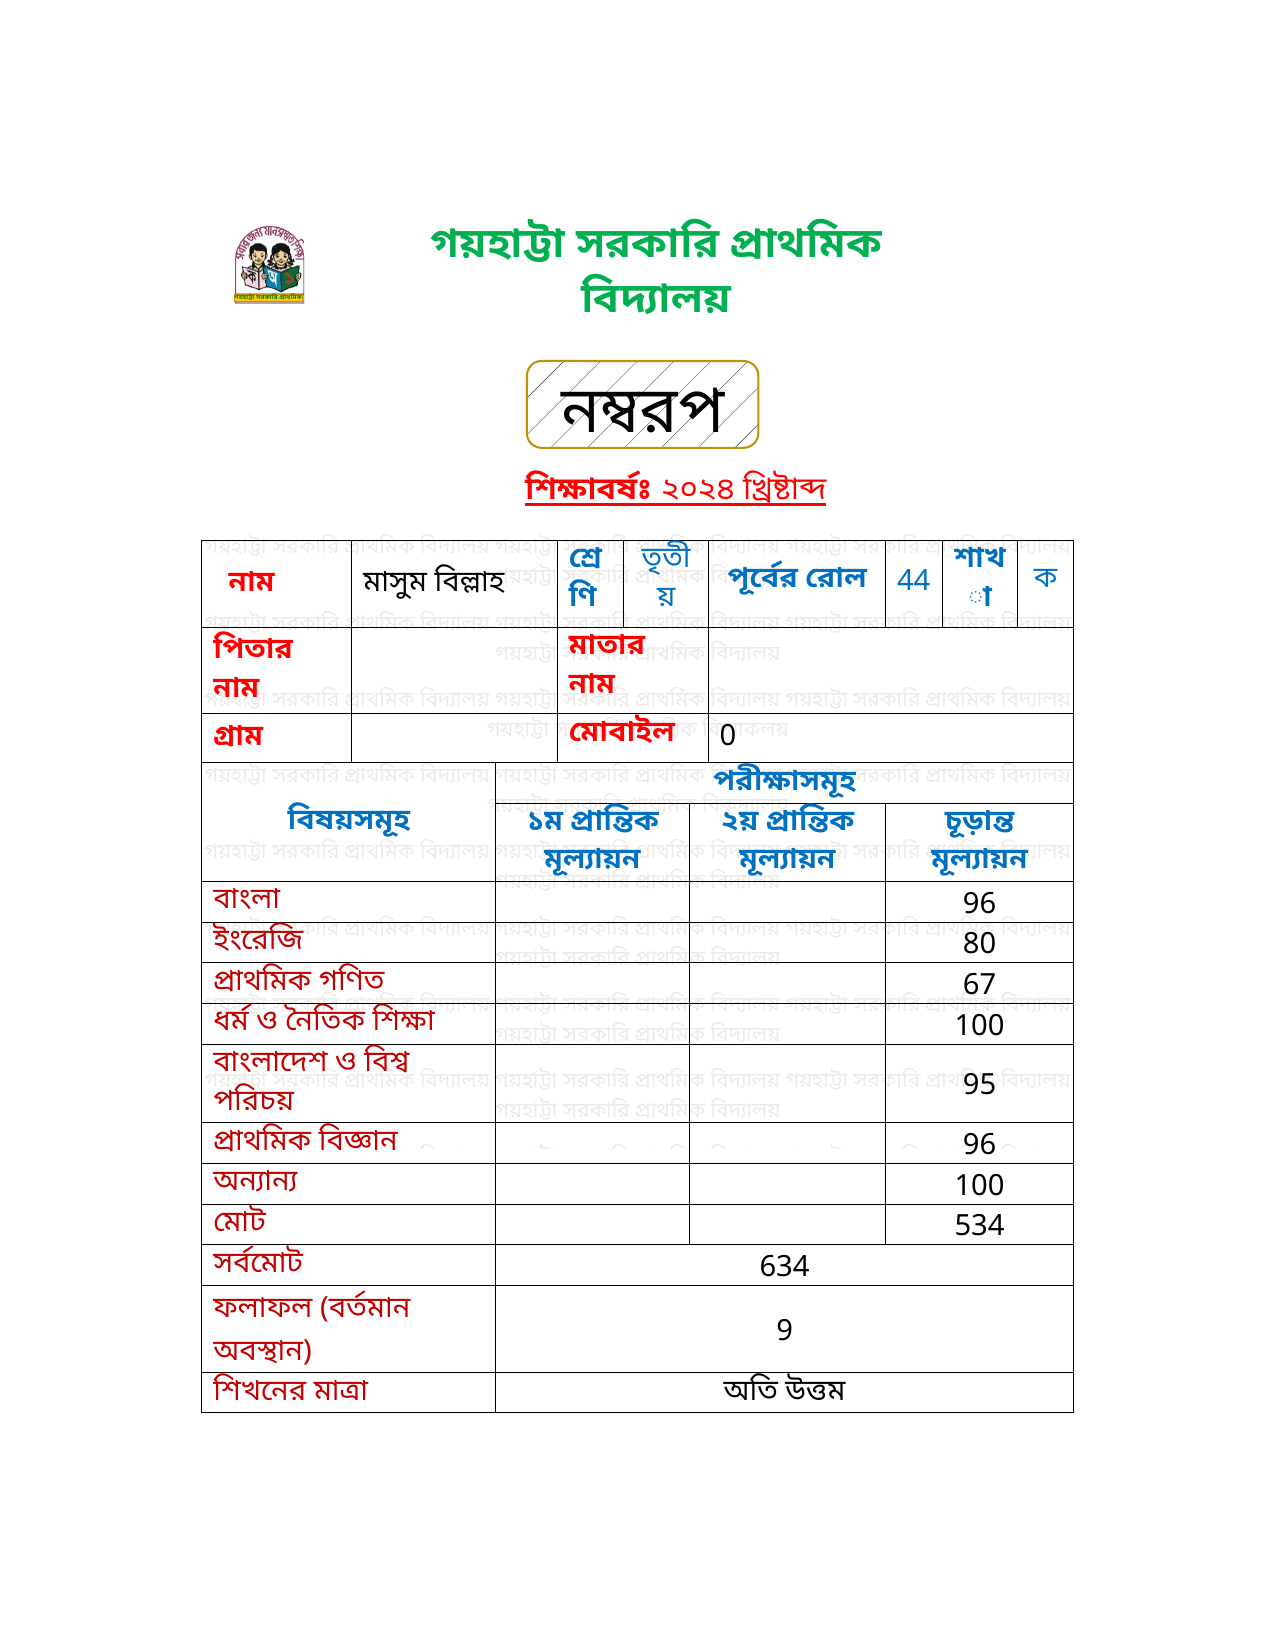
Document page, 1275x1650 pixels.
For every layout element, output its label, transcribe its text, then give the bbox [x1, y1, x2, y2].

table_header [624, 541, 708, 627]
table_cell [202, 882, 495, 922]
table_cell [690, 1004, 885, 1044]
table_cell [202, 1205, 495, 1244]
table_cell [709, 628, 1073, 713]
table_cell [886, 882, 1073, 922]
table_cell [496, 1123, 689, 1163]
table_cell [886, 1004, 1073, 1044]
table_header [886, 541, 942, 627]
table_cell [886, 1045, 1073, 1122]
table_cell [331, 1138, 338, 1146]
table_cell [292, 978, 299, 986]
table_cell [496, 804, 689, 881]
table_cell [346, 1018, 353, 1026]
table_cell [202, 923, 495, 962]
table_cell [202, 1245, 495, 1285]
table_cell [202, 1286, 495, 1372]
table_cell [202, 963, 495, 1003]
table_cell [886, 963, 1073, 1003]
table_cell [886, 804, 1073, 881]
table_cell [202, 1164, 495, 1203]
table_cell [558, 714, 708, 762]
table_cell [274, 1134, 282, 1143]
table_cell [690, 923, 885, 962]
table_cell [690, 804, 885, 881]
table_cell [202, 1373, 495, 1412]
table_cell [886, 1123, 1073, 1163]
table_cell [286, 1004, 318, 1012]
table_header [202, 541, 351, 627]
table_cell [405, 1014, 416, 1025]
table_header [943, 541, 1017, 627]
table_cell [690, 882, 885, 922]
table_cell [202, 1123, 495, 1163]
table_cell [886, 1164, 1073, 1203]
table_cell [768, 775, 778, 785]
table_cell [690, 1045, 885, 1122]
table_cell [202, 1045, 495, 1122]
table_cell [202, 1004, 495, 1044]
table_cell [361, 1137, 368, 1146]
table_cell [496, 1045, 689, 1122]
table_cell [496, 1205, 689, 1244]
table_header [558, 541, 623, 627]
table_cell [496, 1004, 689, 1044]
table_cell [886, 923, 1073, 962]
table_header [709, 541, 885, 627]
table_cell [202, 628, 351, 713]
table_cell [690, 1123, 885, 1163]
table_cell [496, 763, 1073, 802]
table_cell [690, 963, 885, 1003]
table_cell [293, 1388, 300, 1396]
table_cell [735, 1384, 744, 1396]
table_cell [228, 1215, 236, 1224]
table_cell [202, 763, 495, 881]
text শিক্ষাবর্ষঃ ২০২৪ খ্রিষ্টাব্দ [450, 470, 1125, 512]
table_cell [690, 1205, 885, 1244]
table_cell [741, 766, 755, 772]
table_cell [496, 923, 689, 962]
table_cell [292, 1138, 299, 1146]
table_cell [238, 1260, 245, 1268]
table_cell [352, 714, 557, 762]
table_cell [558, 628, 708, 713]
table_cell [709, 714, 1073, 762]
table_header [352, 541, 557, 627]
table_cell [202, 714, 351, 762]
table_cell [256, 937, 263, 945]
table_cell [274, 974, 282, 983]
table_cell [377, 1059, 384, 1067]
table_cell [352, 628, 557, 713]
picture [234, 226, 305, 304]
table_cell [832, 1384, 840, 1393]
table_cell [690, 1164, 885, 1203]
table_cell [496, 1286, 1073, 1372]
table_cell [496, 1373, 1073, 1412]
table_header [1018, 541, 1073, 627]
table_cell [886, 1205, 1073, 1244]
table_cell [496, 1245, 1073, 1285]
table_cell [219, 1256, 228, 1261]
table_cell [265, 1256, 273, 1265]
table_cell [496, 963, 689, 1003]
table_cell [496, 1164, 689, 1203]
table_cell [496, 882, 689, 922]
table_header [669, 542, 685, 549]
